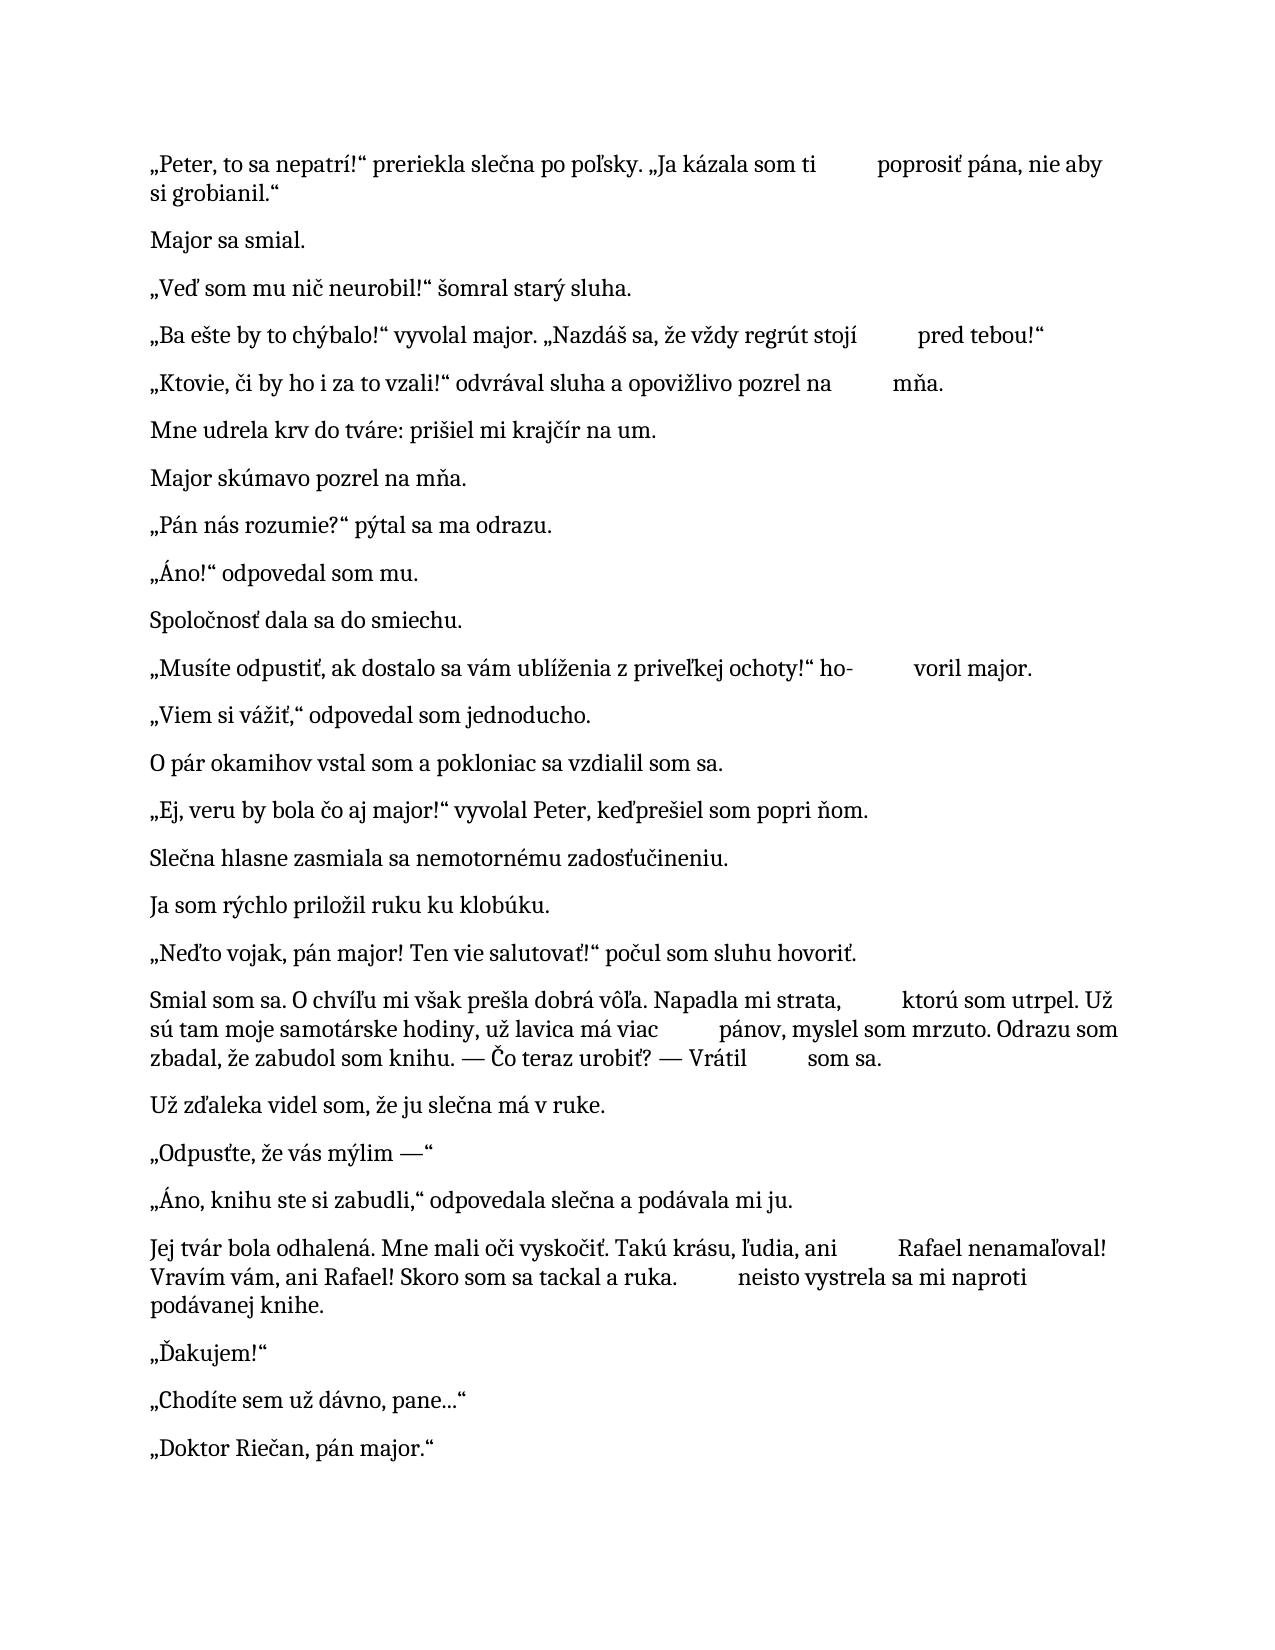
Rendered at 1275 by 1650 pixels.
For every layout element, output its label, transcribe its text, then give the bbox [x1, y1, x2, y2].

text „Ďakujem!“ [150, 1339, 1125, 1367]
text O pár okamihov vstal som a pokloniac sa vzdialil som sa. [150, 749, 1125, 777]
text „Ktovie, či by ho i za to vzali!“ odvrával sluha a opovižlivo pozrel na mňa. [150, 369, 1125, 397]
text Ja som rýchlo priložil ruku ku klobúku. [150, 891, 1125, 920]
text Už zďaleka videl som, že ju slečna má v ruke. [150, 1091, 1125, 1120]
text Major skúmavo pozrel na mňa. [150, 464, 1125, 492]
text Slečna hlasne zasmiala sa nemotornému zadosťučineniu. [150, 844, 1125, 872]
text „Doktor Riečan, pán major.“ [150, 1434, 1125, 1462]
text „Odpusťte, že vás mýlim —“ [150, 1139, 1125, 1167]
text „Áno, knihu ste si zabudli,“ odpovedala slečna a podávala mi ju. [150, 1186, 1125, 1215]
text „Musíte odpustiť, ak dostalo sa vám ublíženia z priveľkej ochoty!“ ho- voril major. [150, 654, 1125, 682]
text Mne udrela krv do tváre: prišiel mi krajčír na um. [150, 416, 1125, 445]
text „Veď som mu nič neurobil!“ šomral starý sluha. [150, 274, 1125, 302]
text „Peter, to sa nepatrí!“ preriekla slečna po poľsky. „Ja kázala som ti poprosiť pána, nie aby si grobianil.“ [150, 150, 1125, 207]
text „Áno!“ odpovedal som mu. [150, 559, 1125, 587]
text „Viem si vážiť,“ odpovedal som jednoducho. [150, 701, 1125, 730]
text „Chodíte sem už dávno, pane...“ [150, 1386, 1125, 1415]
text „Ej, veru by bola čo aj major!“ vyvolal Peter, keďprešiel som popri ňom. [150, 796, 1125, 825]
text „Neďto vojak, pán major! Ten vie salutovať!“ počul som sluhu hovoriť. [150, 939, 1125, 967]
text „Ba ešte by to chýbalo!“ vyvolal major. „Nazdáš sa, že vždy regrút stojí pred tebou!“ [150, 321, 1125, 350]
text Jej tvár bola odhalená. Mne mali oči vyskočiť. Takú krásu, ľudia, ani Rafael nenamaľoval! Vravím vám, ani Rafael! Skoro som sa tackal a ruka. neisto vystrela sa mi naproti podávanej knihe. [150, 1234, 1125, 1320]
text „Pán nás rozumie?“ pýtal sa ma odrazu. [150, 511, 1125, 540]
text Spoločnosť dala sa do smiechu. [150, 606, 1125, 635]
text Smial som sa. O chvíľu mi však prešla dobrá vôľa. Napadla mi strata, ktorú som utrpel. Už sú tam moje samotárske hodiny, už lavica má viac pánov, myslel som mrzuto. Odrazu som zbadal, že zabudol som knihu. — Čo teraz urobiť? — Vrátil som sa. [150, 986, 1125, 1072]
text Major sa smial. [150, 226, 1125, 255]
